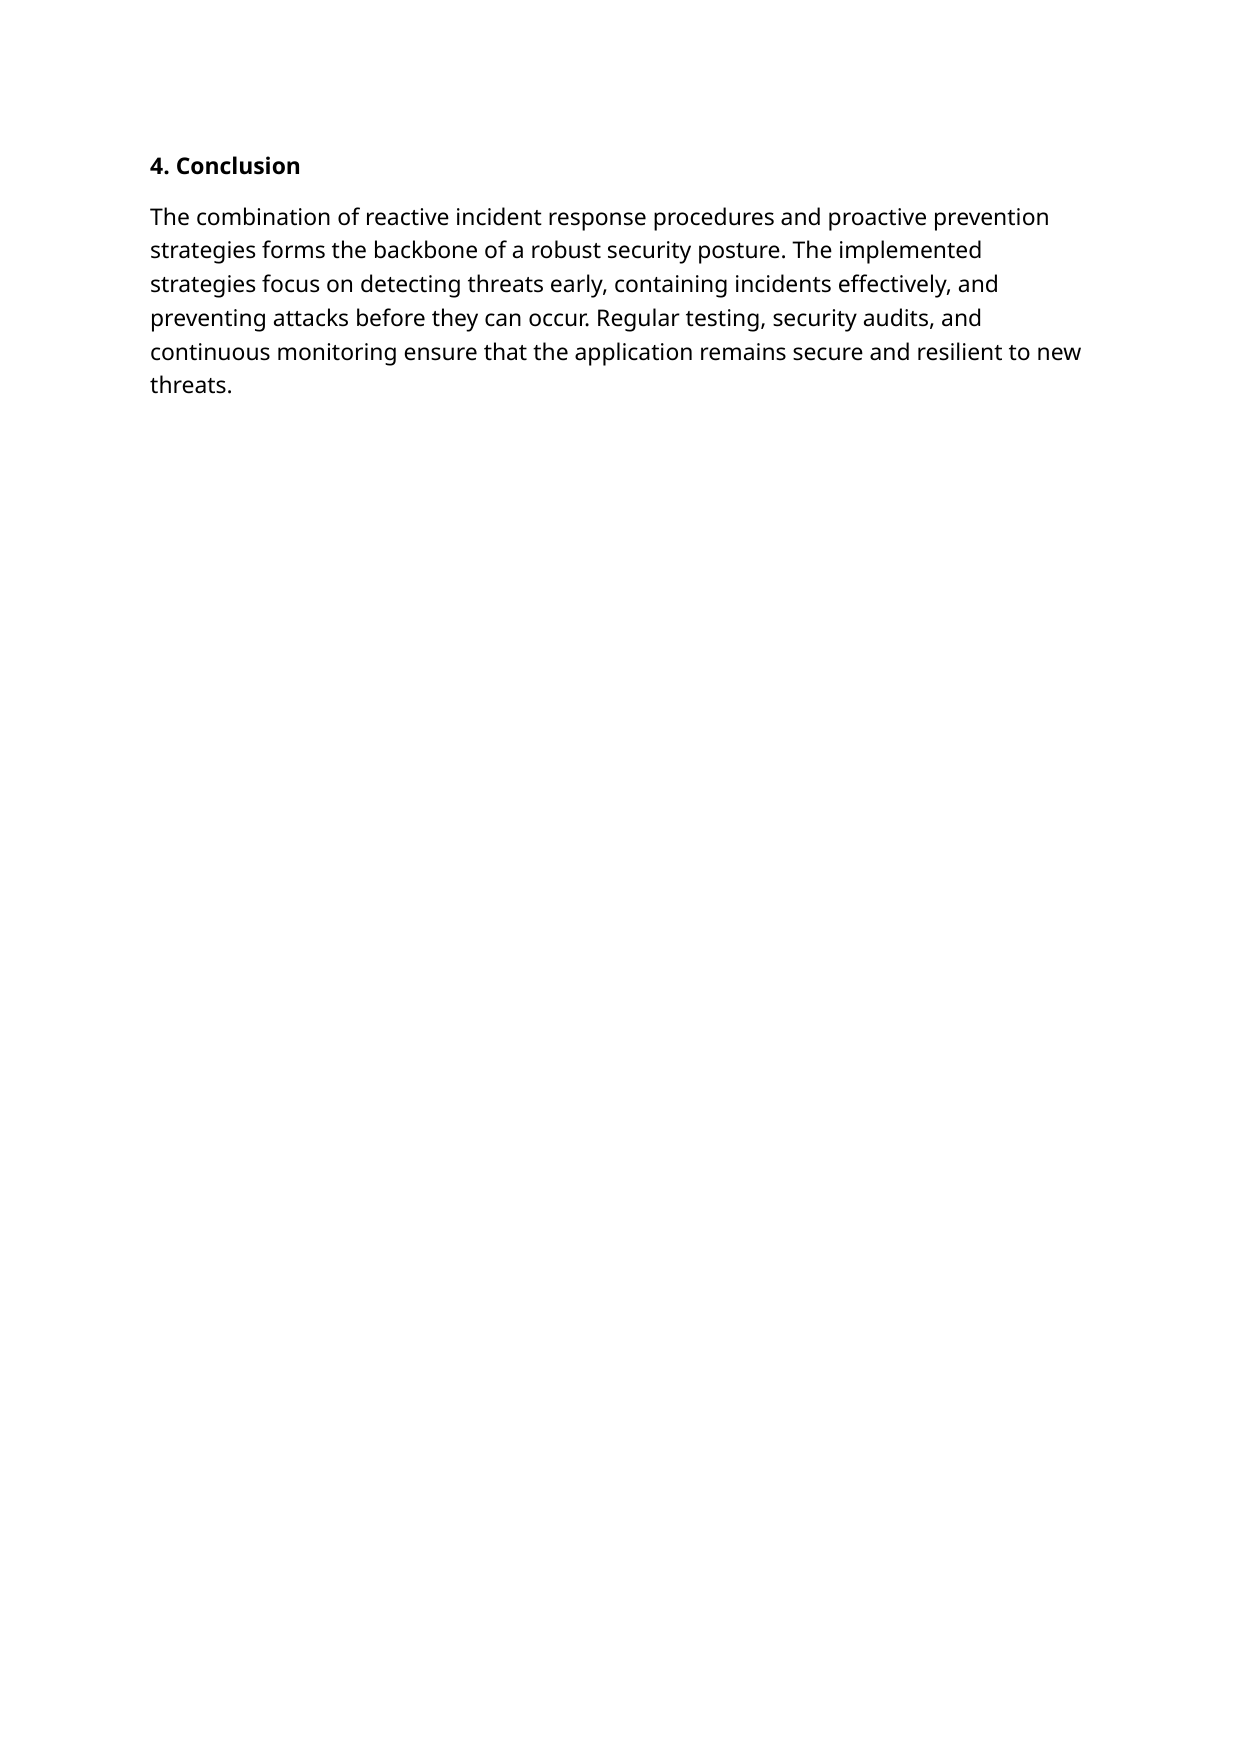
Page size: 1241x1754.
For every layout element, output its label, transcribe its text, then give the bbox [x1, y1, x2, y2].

text 4. Conclusion [150, 150, 1090, 181]
